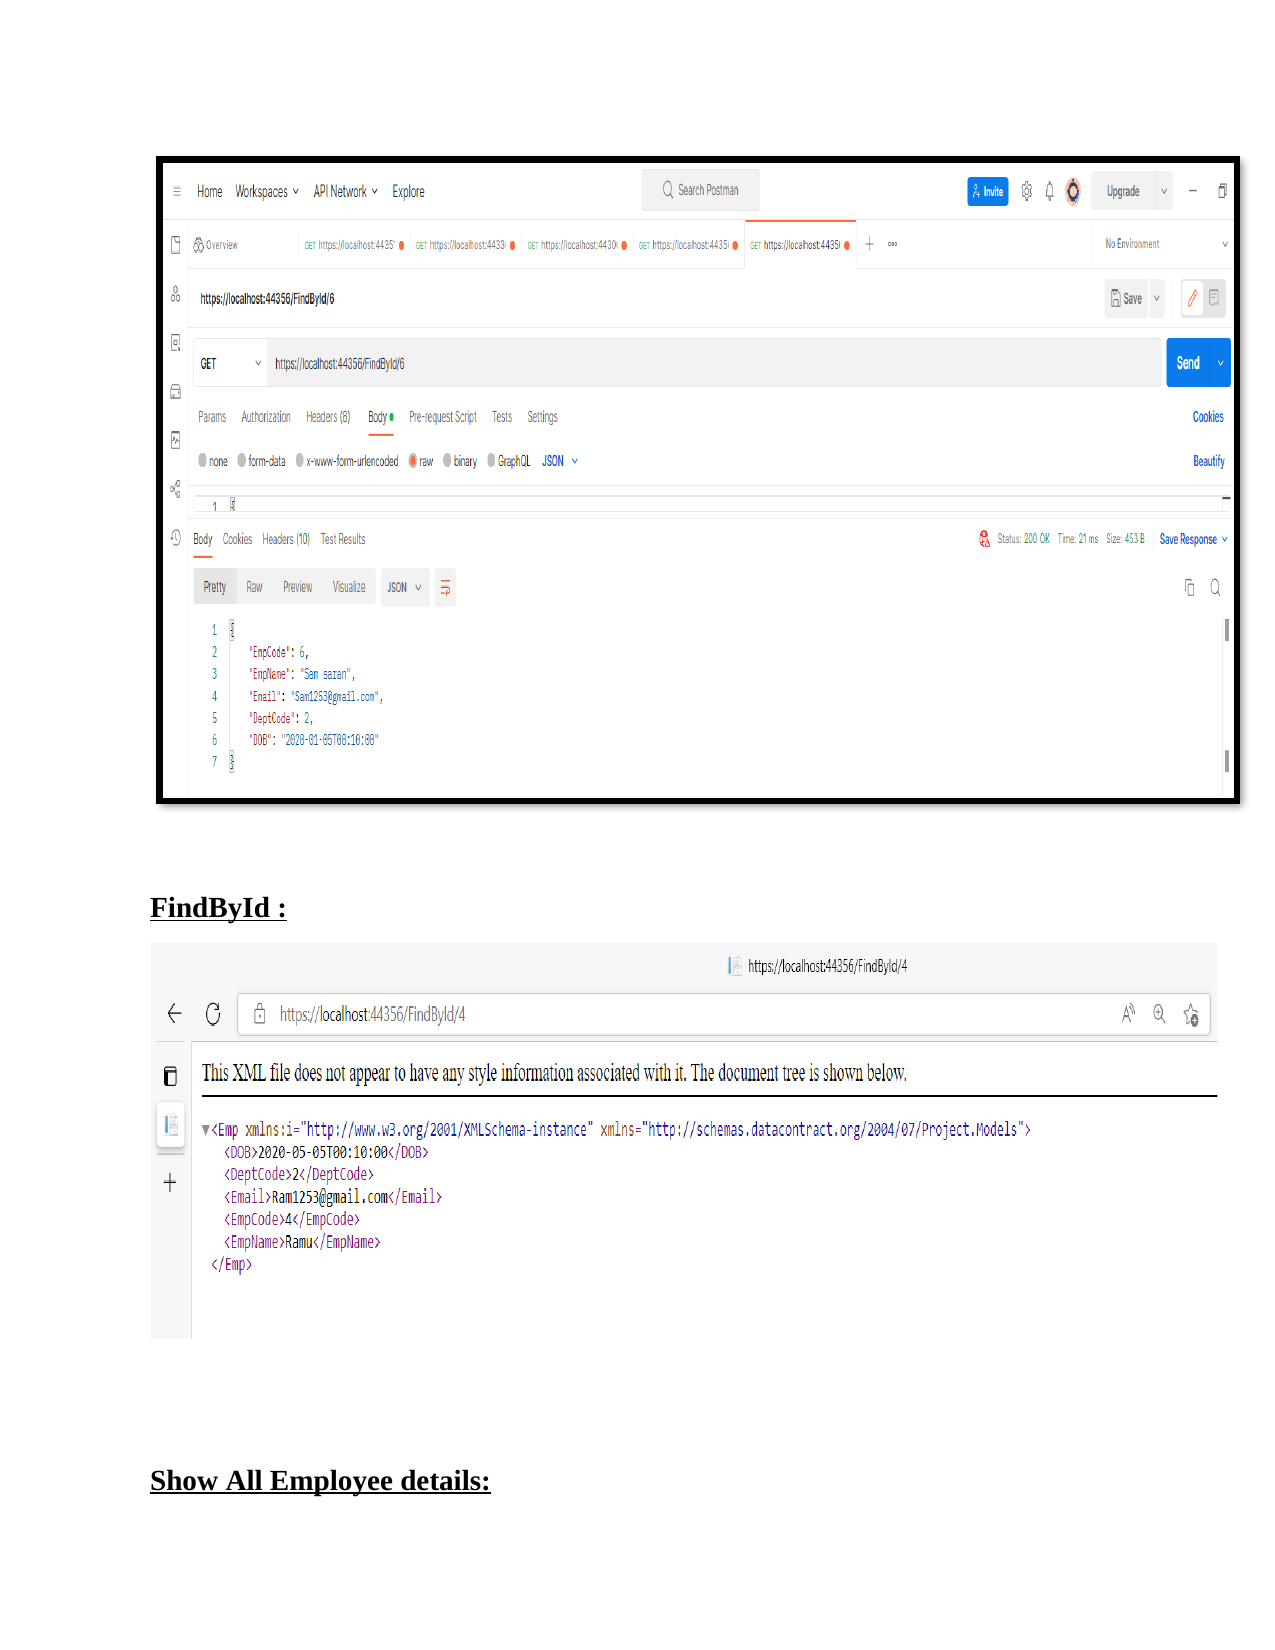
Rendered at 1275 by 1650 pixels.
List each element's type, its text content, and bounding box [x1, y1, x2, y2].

text Show All Employee details: [150, 1463, 1125, 1496]
picture [163, 163, 1234, 798]
picture [150, 943, 1218, 1339]
text FindById : [150, 891, 1125, 924]
